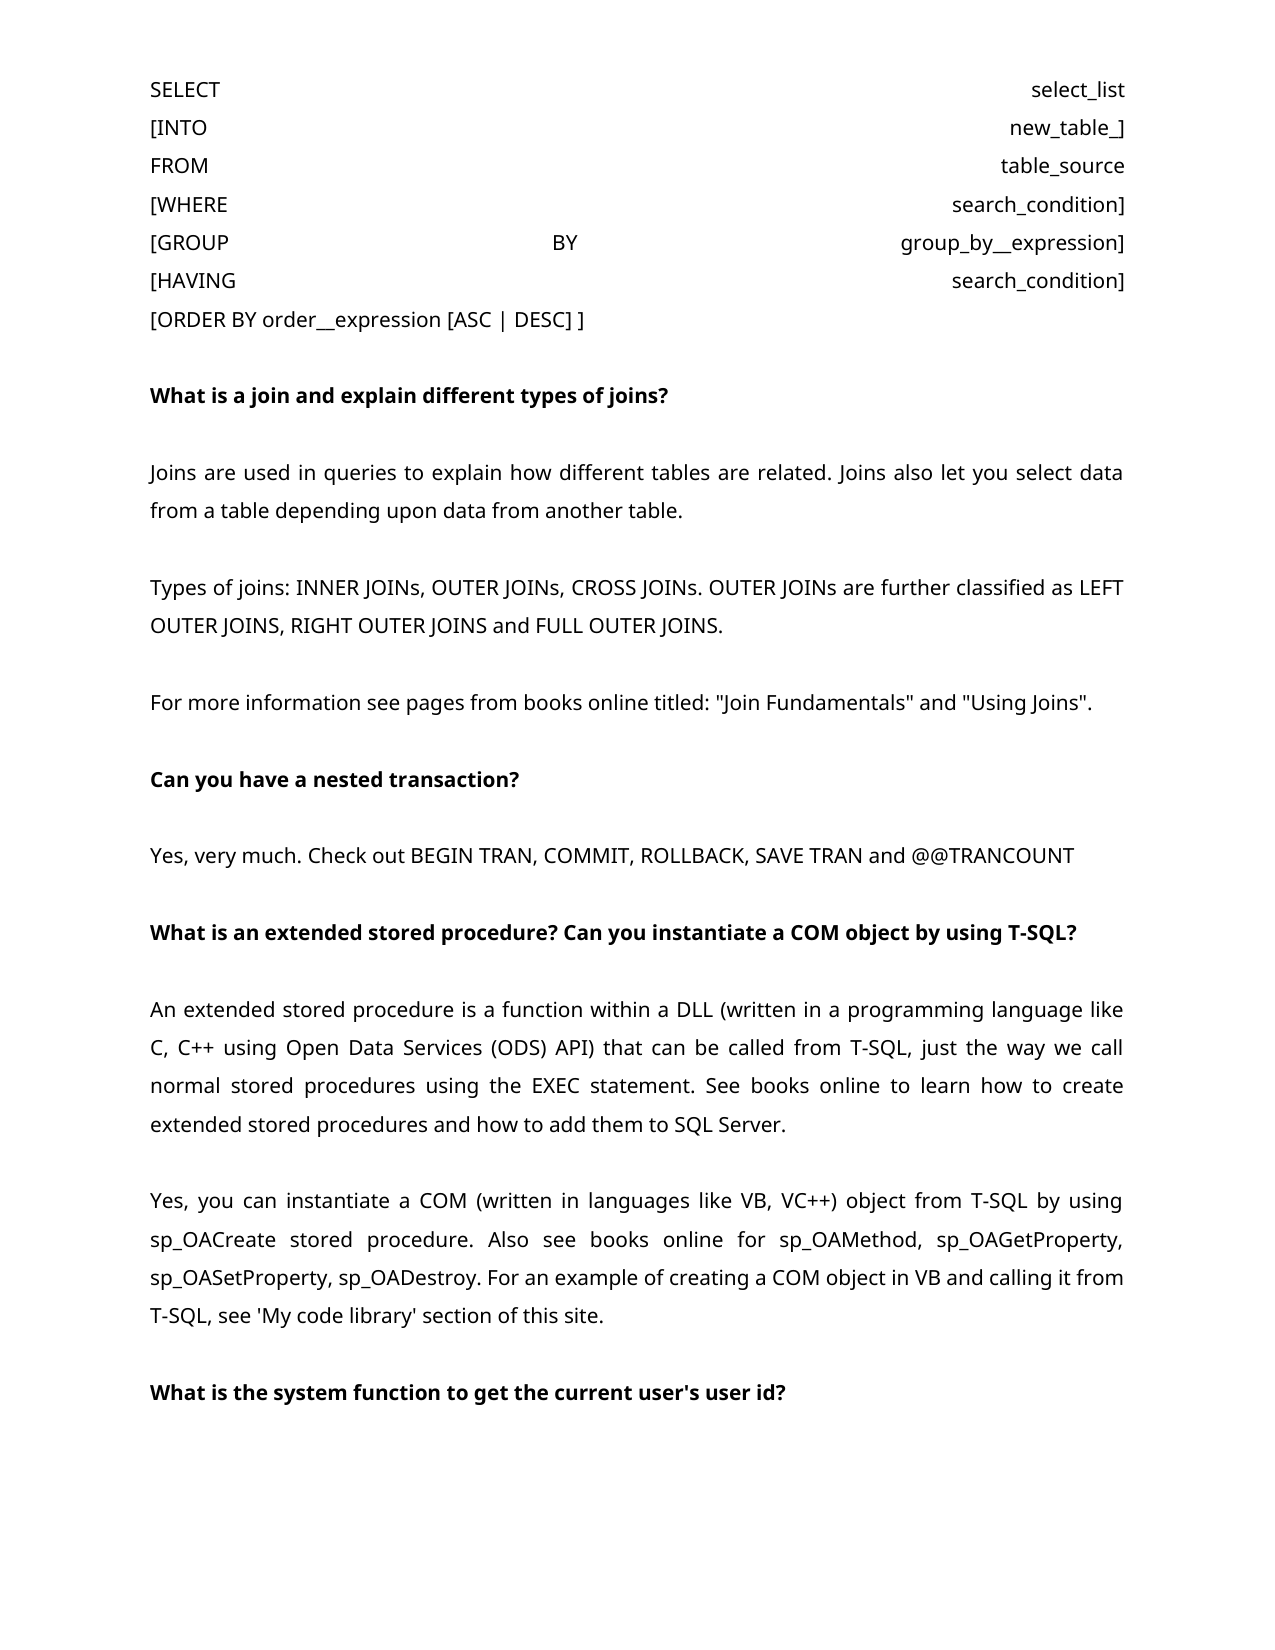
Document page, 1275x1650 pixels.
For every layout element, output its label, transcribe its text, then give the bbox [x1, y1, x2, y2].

text Can you have a nested transaction? [150, 765, 1125, 793]
text What is the system function to get the current user's user id? [150, 1378, 1125, 1407]
text Yes, you can instantiate a COM (written in languages like VB, VC++) object from T-SQL by using sp_OACreate stored procedure. Also see books online for sp_OAMethod, sp_OAGetProperty, sp_OASetProperty, sp_OADestroy. For an example of creating a COM object in VB and calling it from T-SQL, see 'My code library' section of this site. [150, 1187, 1125, 1330]
text Yes, very much. Check out BEGIN TRAN, COMMIT, ROLLBACK, SAVE TRAN and @@TRANCOUNT [150, 842, 1125, 870]
text An extended stored procedure is a function within a DLL (written in a programming language like C, C++ using Open Data Services (ODS) API) that can be called from T-SQL, just the way we call normal stored procedures using the EXEC statement. See books online to learn how to create extended stored procedures and how to add them to SQL Server. [150, 995, 1125, 1138]
text What is a join and explain different types of joins? [150, 382, 1125, 410]
text For more information see pages from books online titled: "Join Fundamentals" and "Using Joins". [150, 688, 1125, 717]
text Types of joins: INNER JOINs, OUTER JOINs, CROSS JOINs. OUTER JOINs are further classified as LEFT OUTER JOINS, RIGHT OUTER JOINS and FULL OUTER JOINS. [150, 573, 1125, 640]
text SELECT select_list [INTO new_table_] FROM table_source [WHERE search_condition] [GROUP BY group_by__expression] [HAVING search_condition] [ORDER BY order__expression [ASC | DESC] ] [150, 75, 1125, 333]
text What is an extended stored procedure? Can you instantiate a COM object by using T-SQL? [150, 918, 1125, 947]
text Joins are used in queries to explain how different tables are related. Joins also let you select data from a table depending upon data from another table. [150, 458, 1125, 525]
